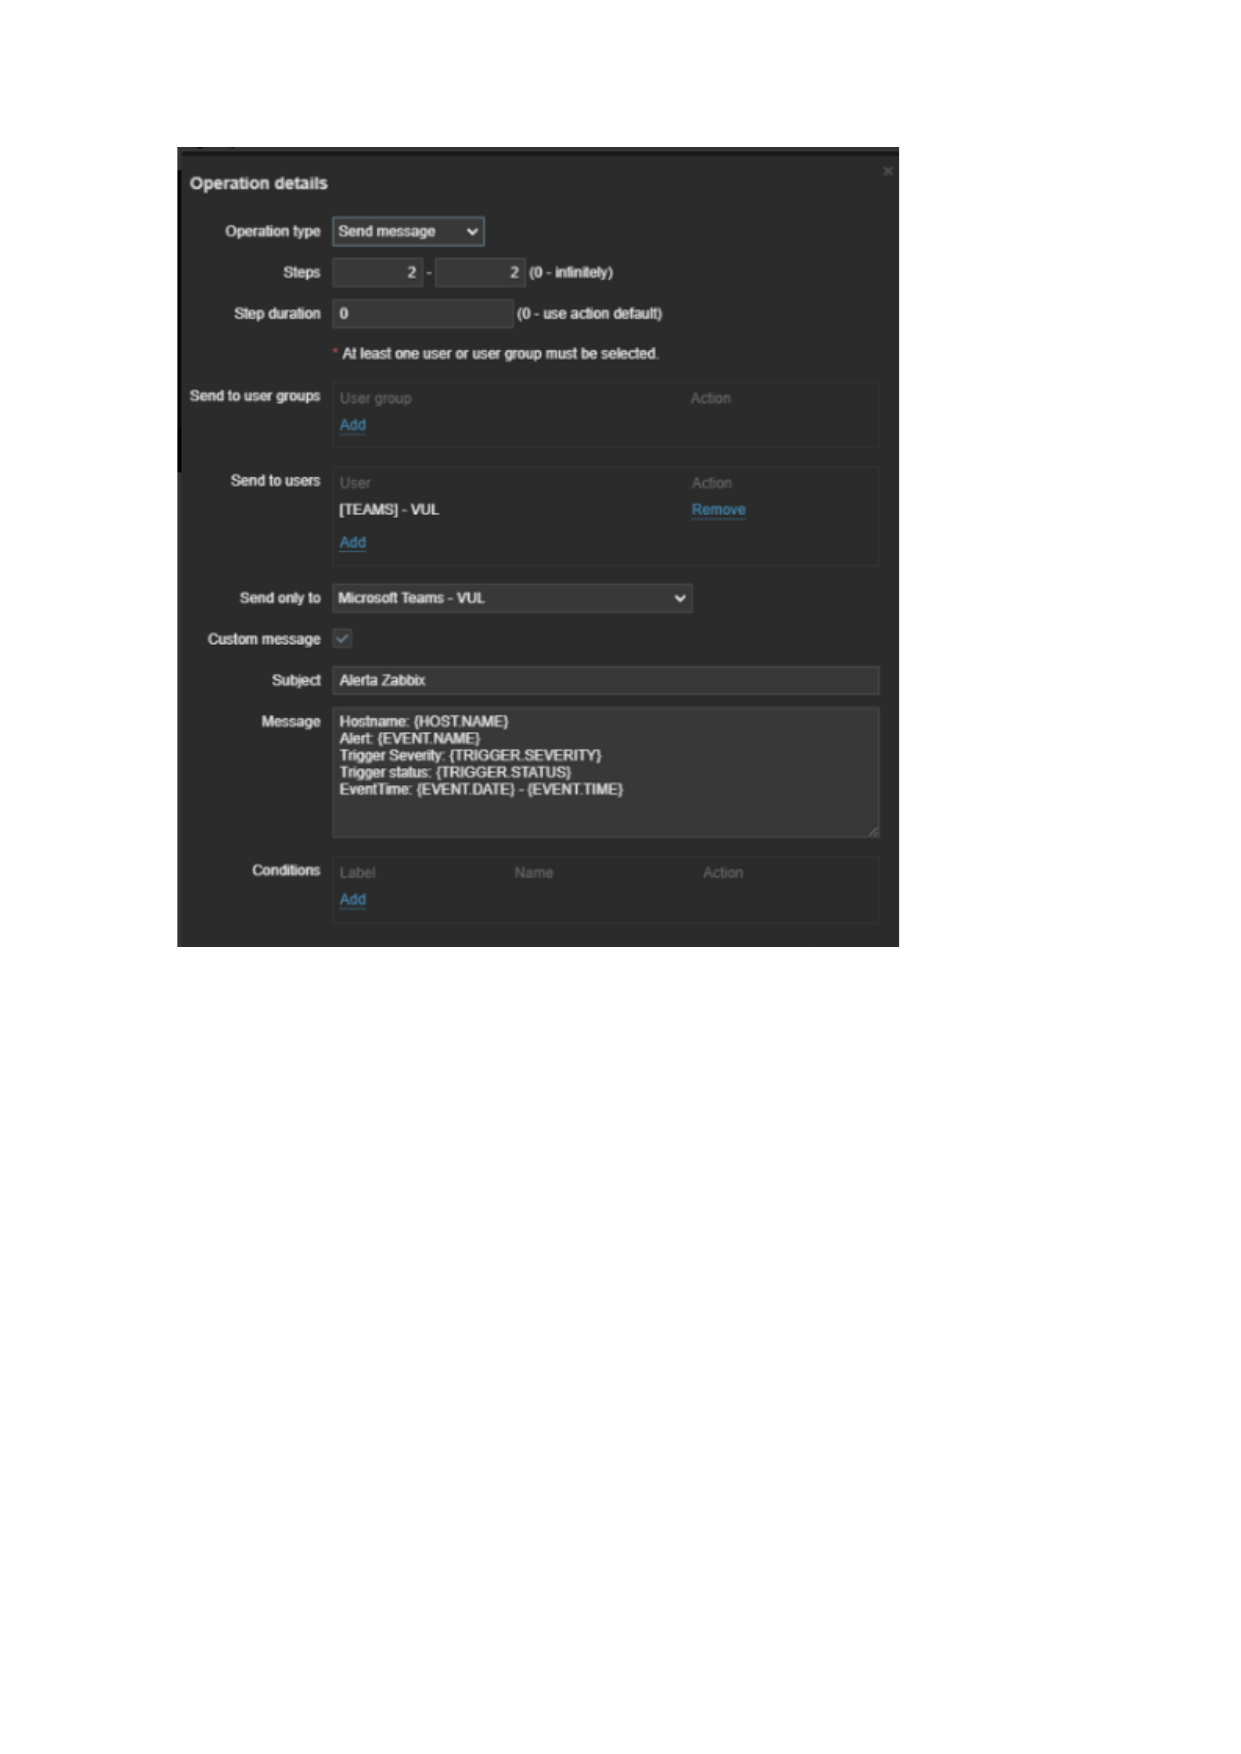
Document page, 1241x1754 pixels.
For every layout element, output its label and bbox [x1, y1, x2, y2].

picture [177, 147, 900, 947]
